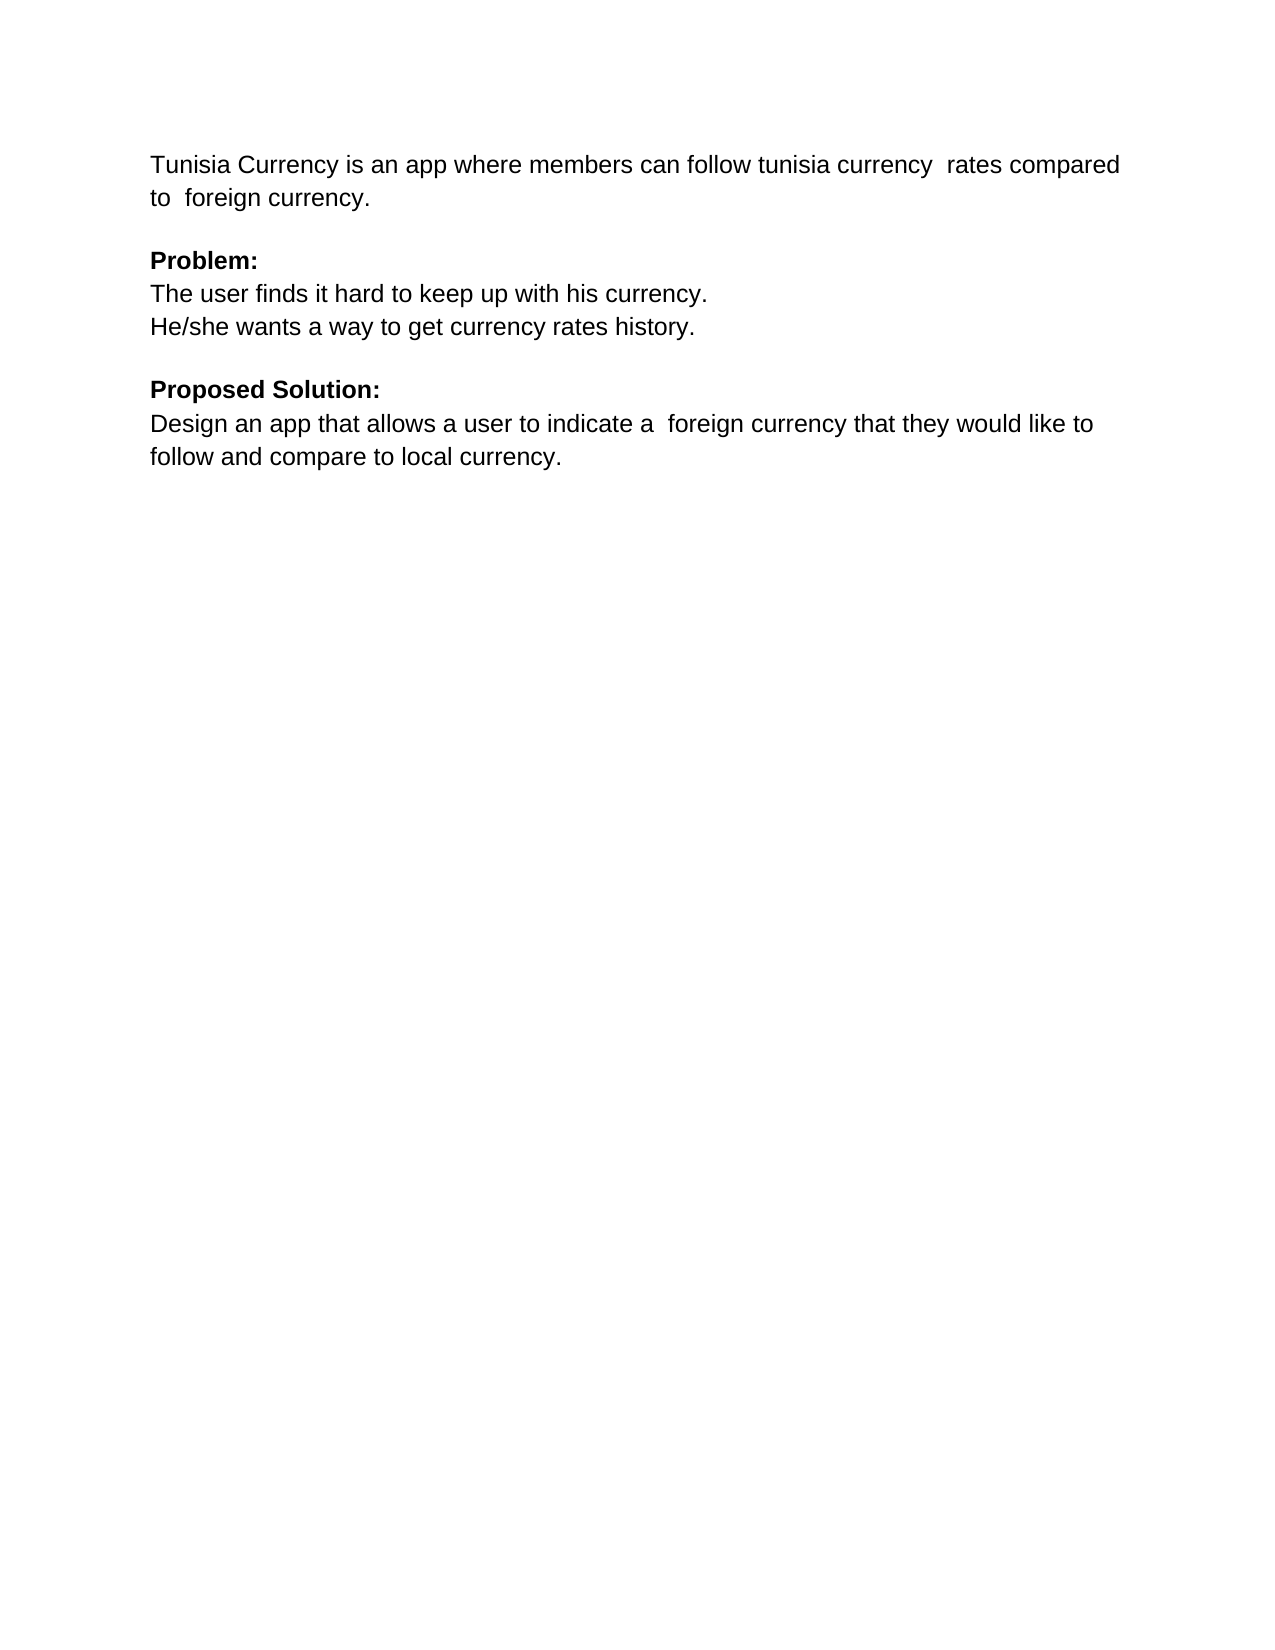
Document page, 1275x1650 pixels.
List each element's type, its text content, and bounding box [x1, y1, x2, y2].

text Proposed Solution: [150, 376, 1125, 404]
text The user finds it hard to keep up with his currency. He/she wants a way to get currency rates history. [150, 279, 1125, 341]
text Problem: [150, 246, 1125, 275]
text Design an app that allows a user to indicate a foreign currency that they would like to follow and compare to local currency. [150, 408, 1125, 470]
text Tunisia Currency is an app where members can follow tunisia currency rates compared to foreign currency. [150, 150, 1125, 212]
